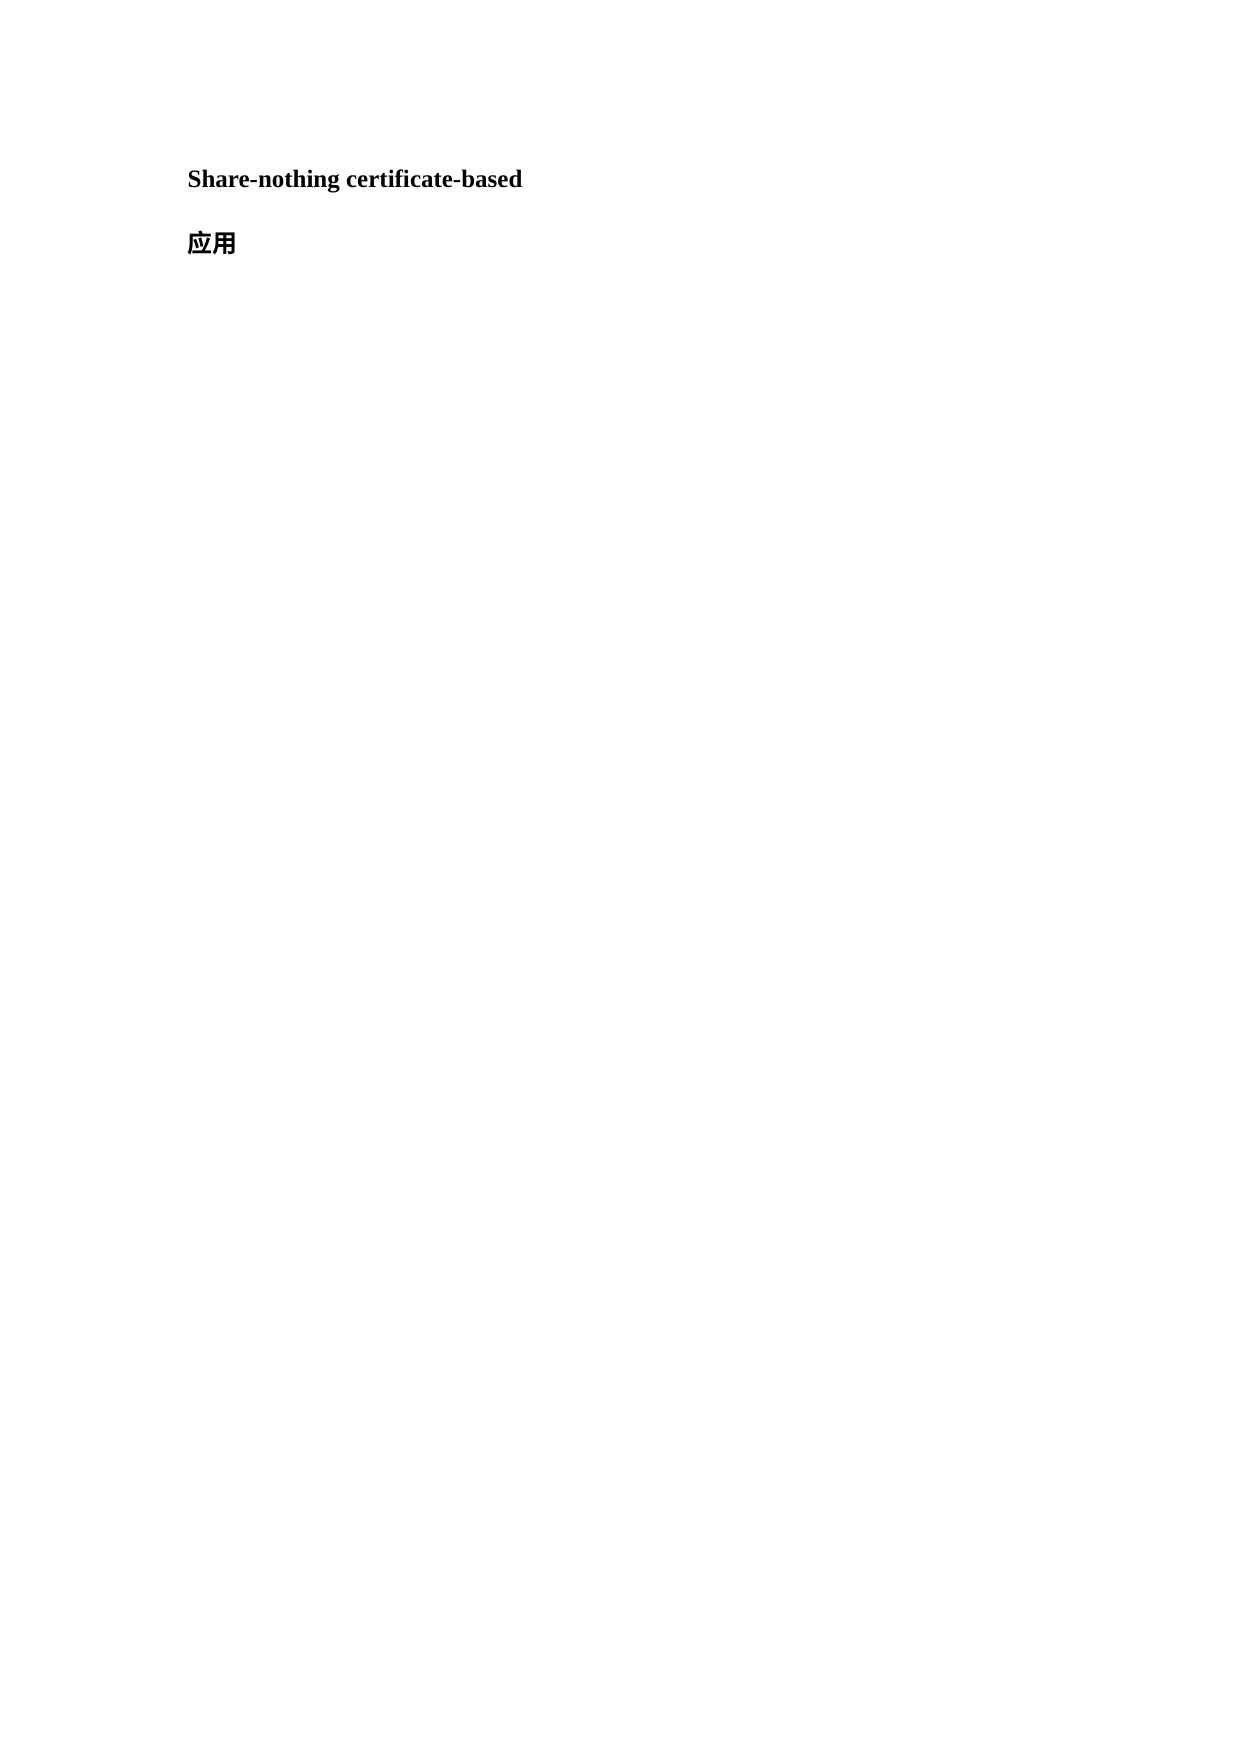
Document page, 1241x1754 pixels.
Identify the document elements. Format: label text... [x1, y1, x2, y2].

subtitle Share-nothing certificate-based [187, 162, 1053, 194]
subtitle 应用 [187, 209, 1053, 274]
